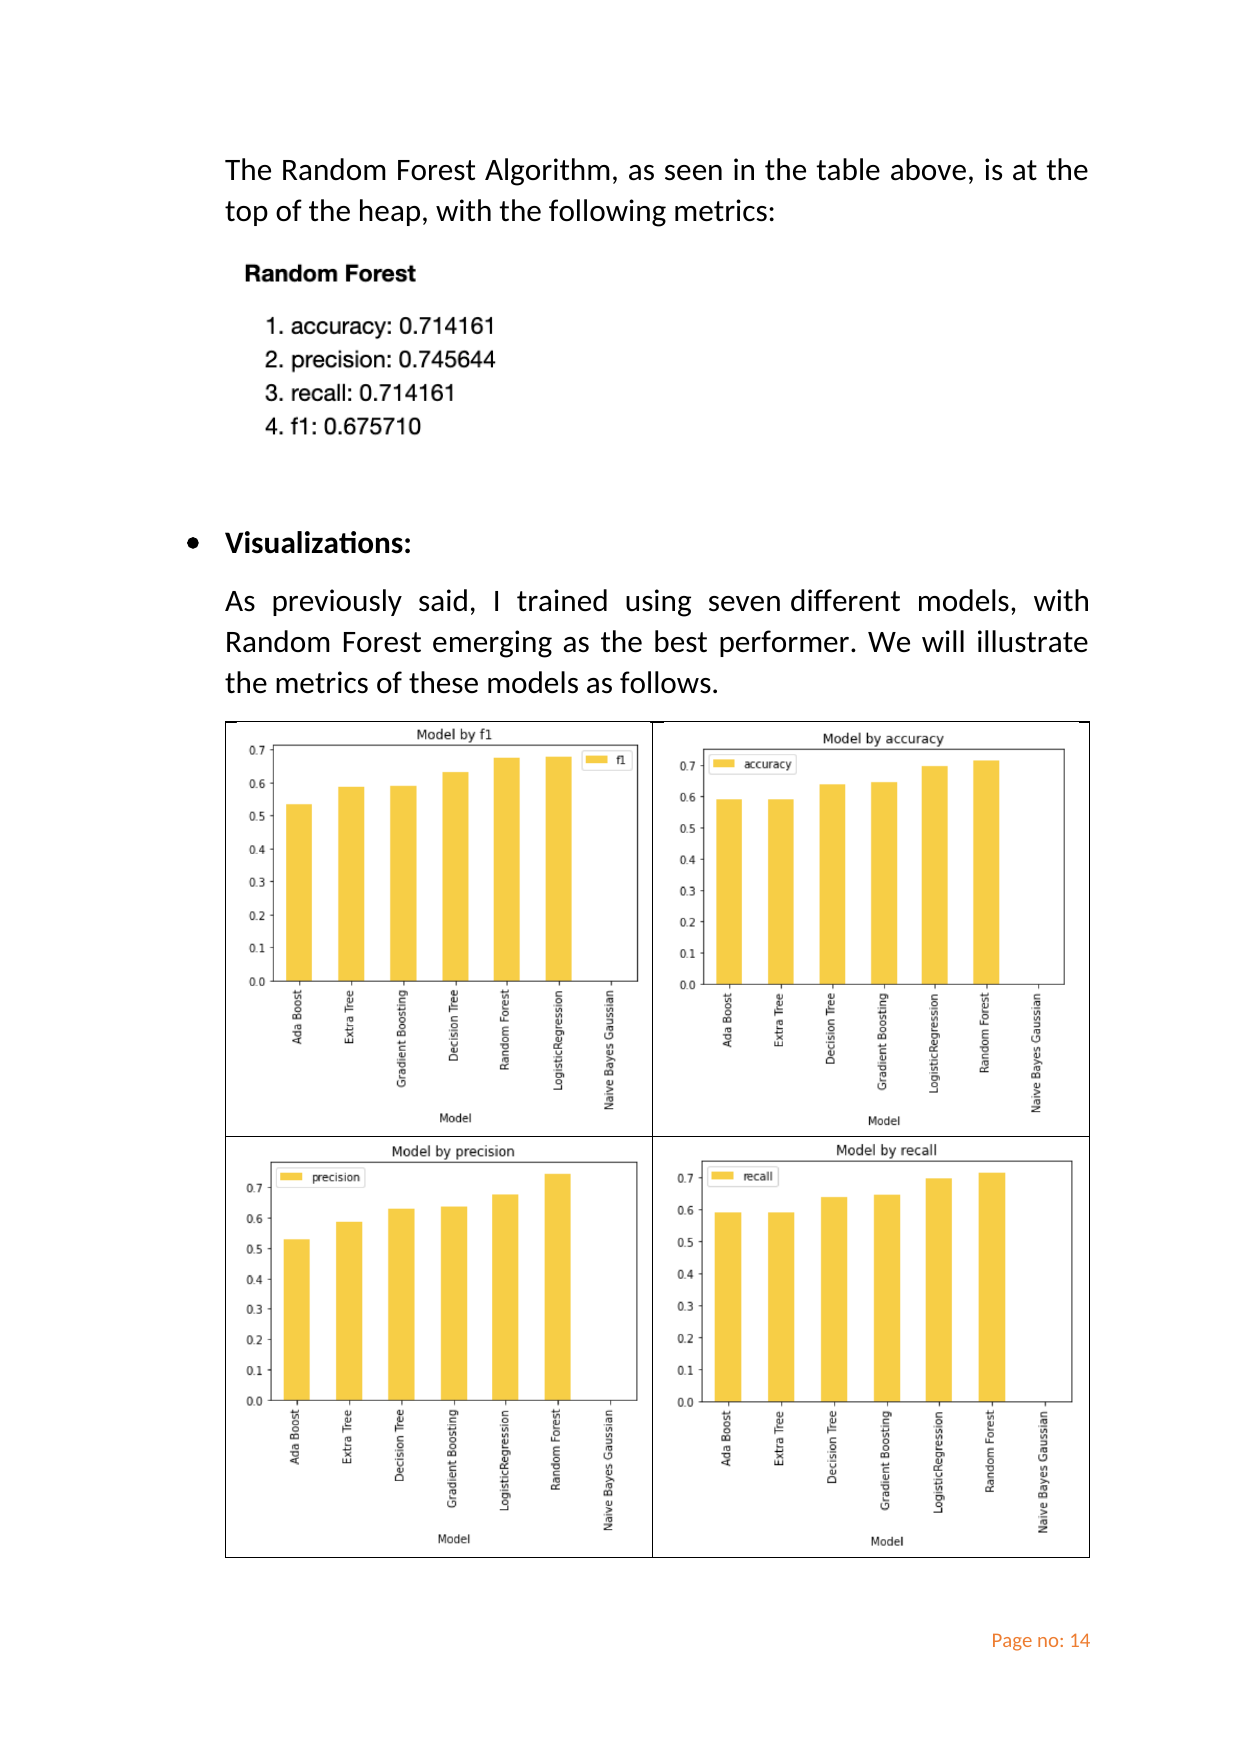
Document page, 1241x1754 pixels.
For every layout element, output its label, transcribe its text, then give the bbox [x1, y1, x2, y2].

picture [236, 1137, 649, 1557]
picture [664, 722, 1079, 1136]
picture [664, 1137, 1087, 1557]
table_cell [653, 1137, 664, 1557]
table_header [1079, 723, 1089, 1136]
text As previously said, I trained using seven different models, with Random Forest emerging as the best performer. We will illustrate the metrics of these models as follows. [225, 581, 1090, 702]
picture [225, 248, 517, 447]
text The Random Forest Algorithm, as seen in the table above, is at the top of the heap, with the following metrics: [225, 150, 1090, 229]
table_cell [226, 1137, 236, 1557]
table_header [226, 723, 236, 1136]
table_header [653, 723, 664, 1136]
list Visualizations: [187, 523, 1090, 562]
picture [236, 722, 651, 1136]
